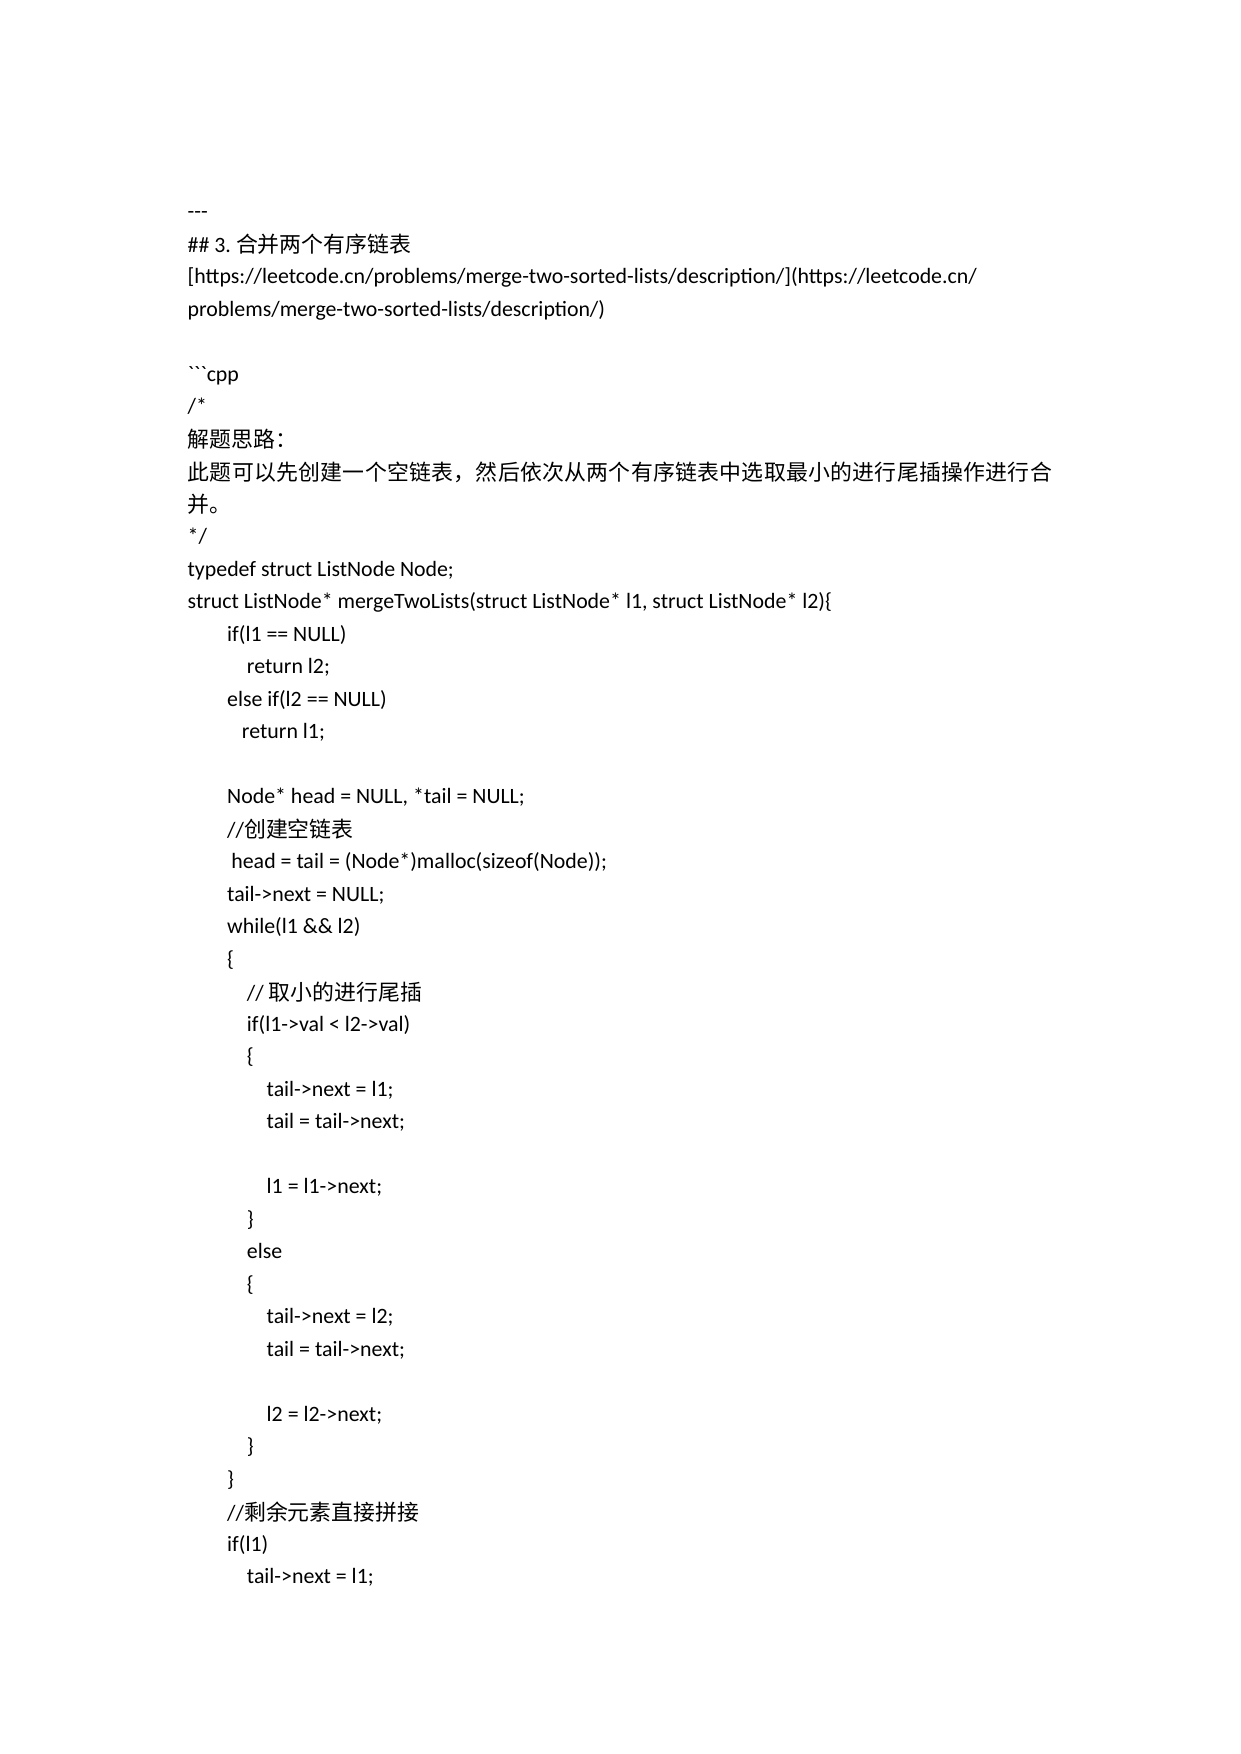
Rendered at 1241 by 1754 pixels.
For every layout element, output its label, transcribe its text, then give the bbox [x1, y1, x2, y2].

text tail->next = l1; [187, 1559, 1053, 1592]
text tail = tail->next; [187, 1104, 1053, 1137]
text 此题可以先创建一个空链表，然后依次从两个有序链表中选取最小的进行尾插操作进行合并。 [187, 454, 1053, 519]
text struct ListNode* mergeTwoLists(struct ListNode* l1, struct ListNode* l2){ [187, 584, 1053, 617]
text //创建空链表 [187, 812, 1053, 844]
text 解题思路： [187, 422, 1053, 454]
text { [187, 1039, 1053, 1072]
text { [187, 1267, 1053, 1299]
text l1 = l1->next; [187, 1169, 1053, 1202]
text --- [187, 194, 1053, 227]
text tail->next = NULL; [187, 877, 1053, 909]
text typedef struct ListNode Node; [187, 552, 1053, 584]
text Node* head = NULL, *tail = NULL; [187, 779, 1053, 812]
text } [187, 1429, 1053, 1462]
text /* [187, 389, 1053, 422]
text ```cpp [187, 357, 1053, 389]
text return l2; [187, 649, 1053, 682]
text } [187, 1462, 1053, 1494]
text head = tail = (Node*)malloc(sizeof(Node)); [187, 844, 1053, 877]
text */ [187, 519, 1053, 552]
text else if(l2 == NULL) [187, 682, 1053, 714]
text if(l1 == NULL) [187, 617, 1053, 649]
text l2 = l2->next; [187, 1397, 1053, 1429]
text return l1; [187, 714, 1053, 747]
text tail->next = l1; [187, 1072, 1053, 1104]
text // 取小的进行尾插 [187, 974, 1053, 1007]
text tail->next = l2; [187, 1299, 1053, 1332]
text ## 3. 合并两个有序链表 [187, 227, 1053, 259]
text //剩余元素直接拼接 [187, 1494, 1053, 1527]
text } [187, 1202, 1053, 1234]
text if(l1) [187, 1527, 1053, 1559]
text tail = tail->next; [187, 1332, 1053, 1364]
text while(l1 && l2) [187, 909, 1053, 942]
text else [187, 1234, 1053, 1267]
text [https://leetcode.cn/problems/merge-two-sorted-lists/description/](https://leetcode.cn/problems/merge-two-sorted-lists/description/) [187, 259, 1053, 324]
text if(l1->val < l2->val) [187, 1007, 1053, 1039]
text { [187, 942, 1053, 974]
